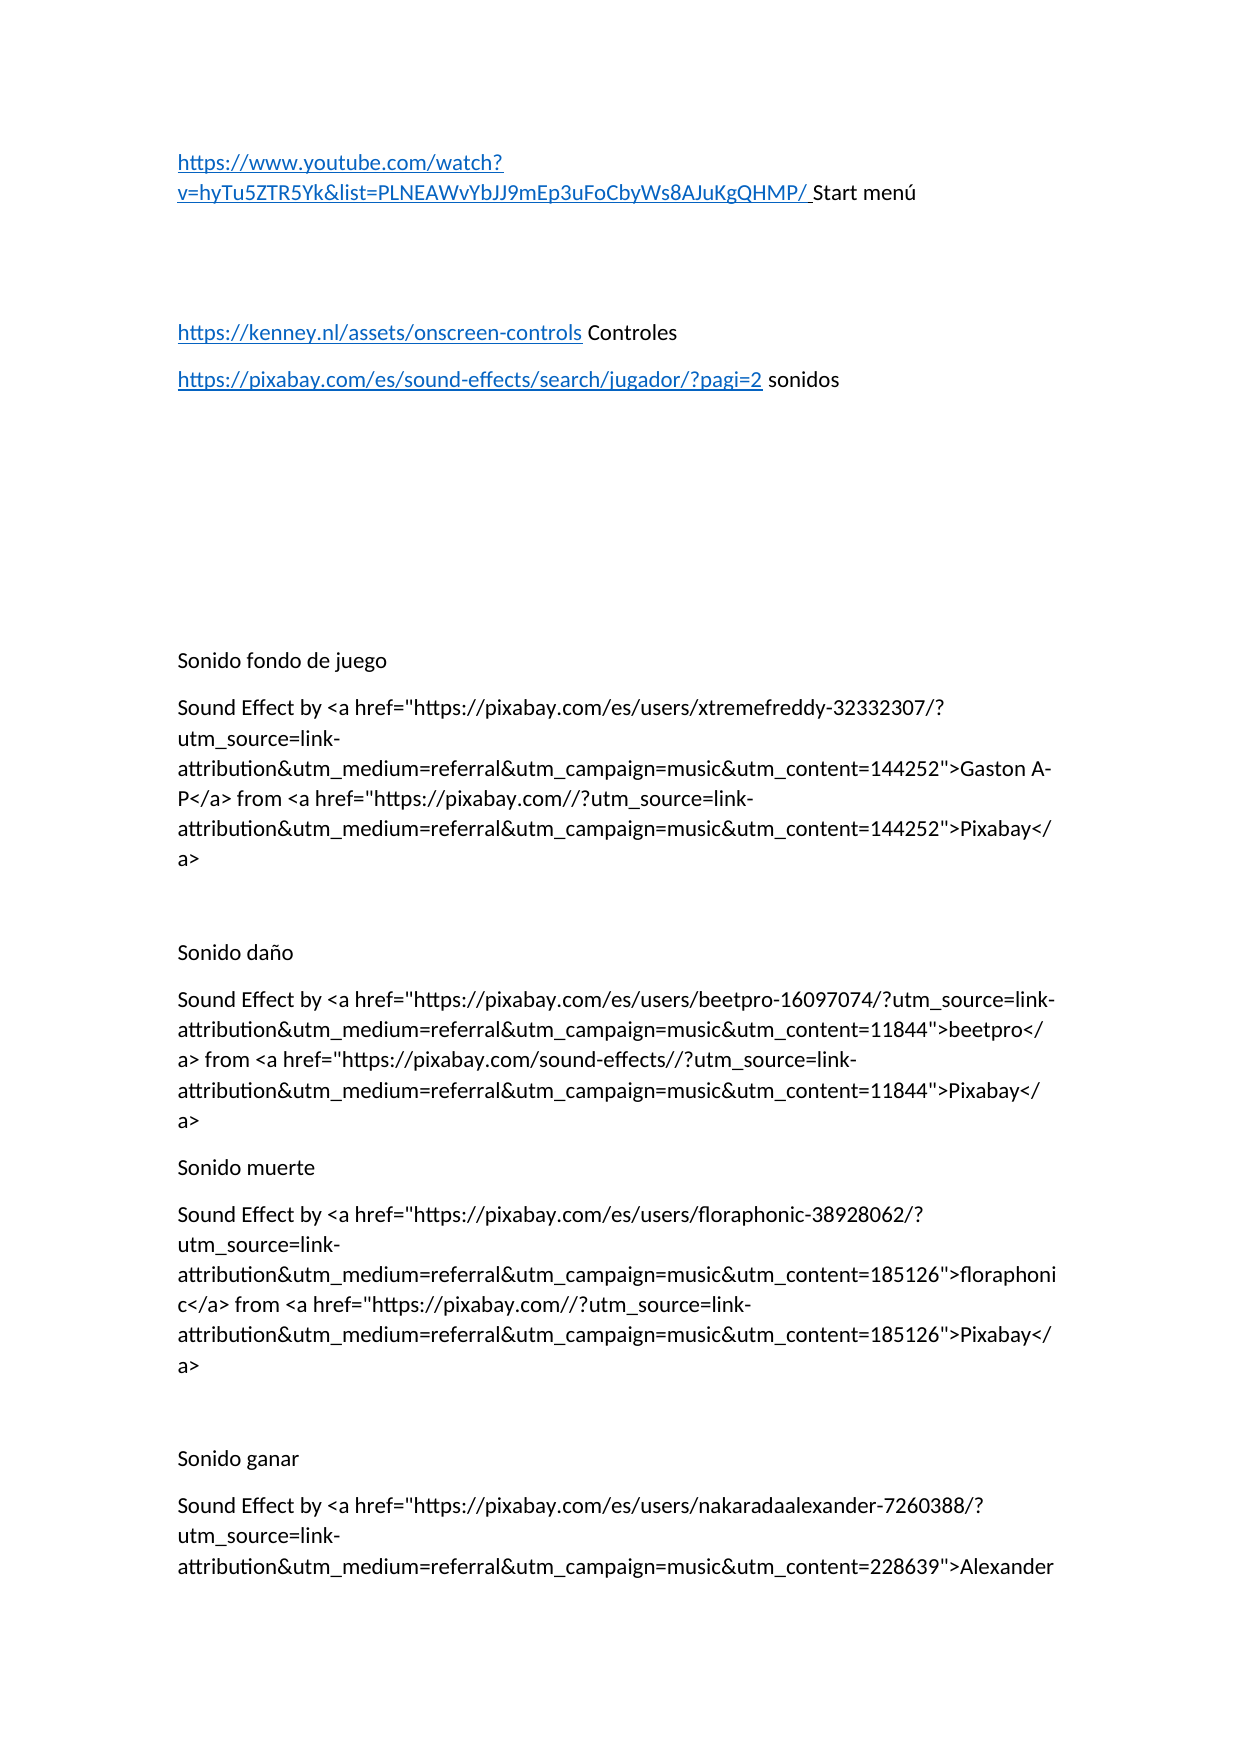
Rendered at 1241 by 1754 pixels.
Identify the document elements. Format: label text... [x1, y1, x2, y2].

text Sonido muerte [177, 1153, 1063, 1181]
text Sound Effect by <a href="https://pixabay.com/es/users/floraphonic-38928062/?utm_source=link-attribution&utm_medium=referral&utm_campaign=music&utm_content=185126">floraphonic</a> from <a href="https://pixabay.com//?utm_source=link-attribution&utm_medium=referral&utm_campaign=music&utm_content=185126">Pixabay</a> [177, 1200, 1063, 1379]
text Sonido daño [177, 938, 1063, 966]
text Sonido fondo de juego [177, 647, 1063, 674]
text Sound Effect by <a href="https://pixabay.com/es/users/xtremefreddy-32332307/?utm_source=link-attribution&utm_medium=referral&utm_campaign=music&utm_content=144252">Gaston A-P</a> from <a href="https://pixabay.com//?utm_source=link-attribution&utm_medium=referral&utm_campaign=music&utm_content=144252">Pixabay</a> [177, 693, 1063, 872]
text https://pixabay.com/es/sound-effects/search/jugador/?pagi=2 sonidos [177, 365, 1063, 393]
text https://kenney.nl/assets/onscreen-controls Controles [177, 318, 1063, 346]
text https://www.youtube.com/watch?v=hyTu5ZTR5Yk&list=PLNEAWvYbJJ9mEp3uFoCbyWs8AJuKgQHMP/ Start menú [177, 148, 1063, 206]
text Sound Effect by <a href="https://pixabay.com/es/users/beetpro-16097074/?utm_source=link-attribution&utm_medium=referral&utm_campaign=music&utm_content=11844">beetpro</a> from <a href="https://pixabay.com/sound-effects//?utm_source=link-attribution&utm_medium=referral&utm_campaign=music&utm_content=11844">Pixabay</a> [177, 985, 1063, 1134]
text Sonido ganar [177, 1444, 1063, 1472]
